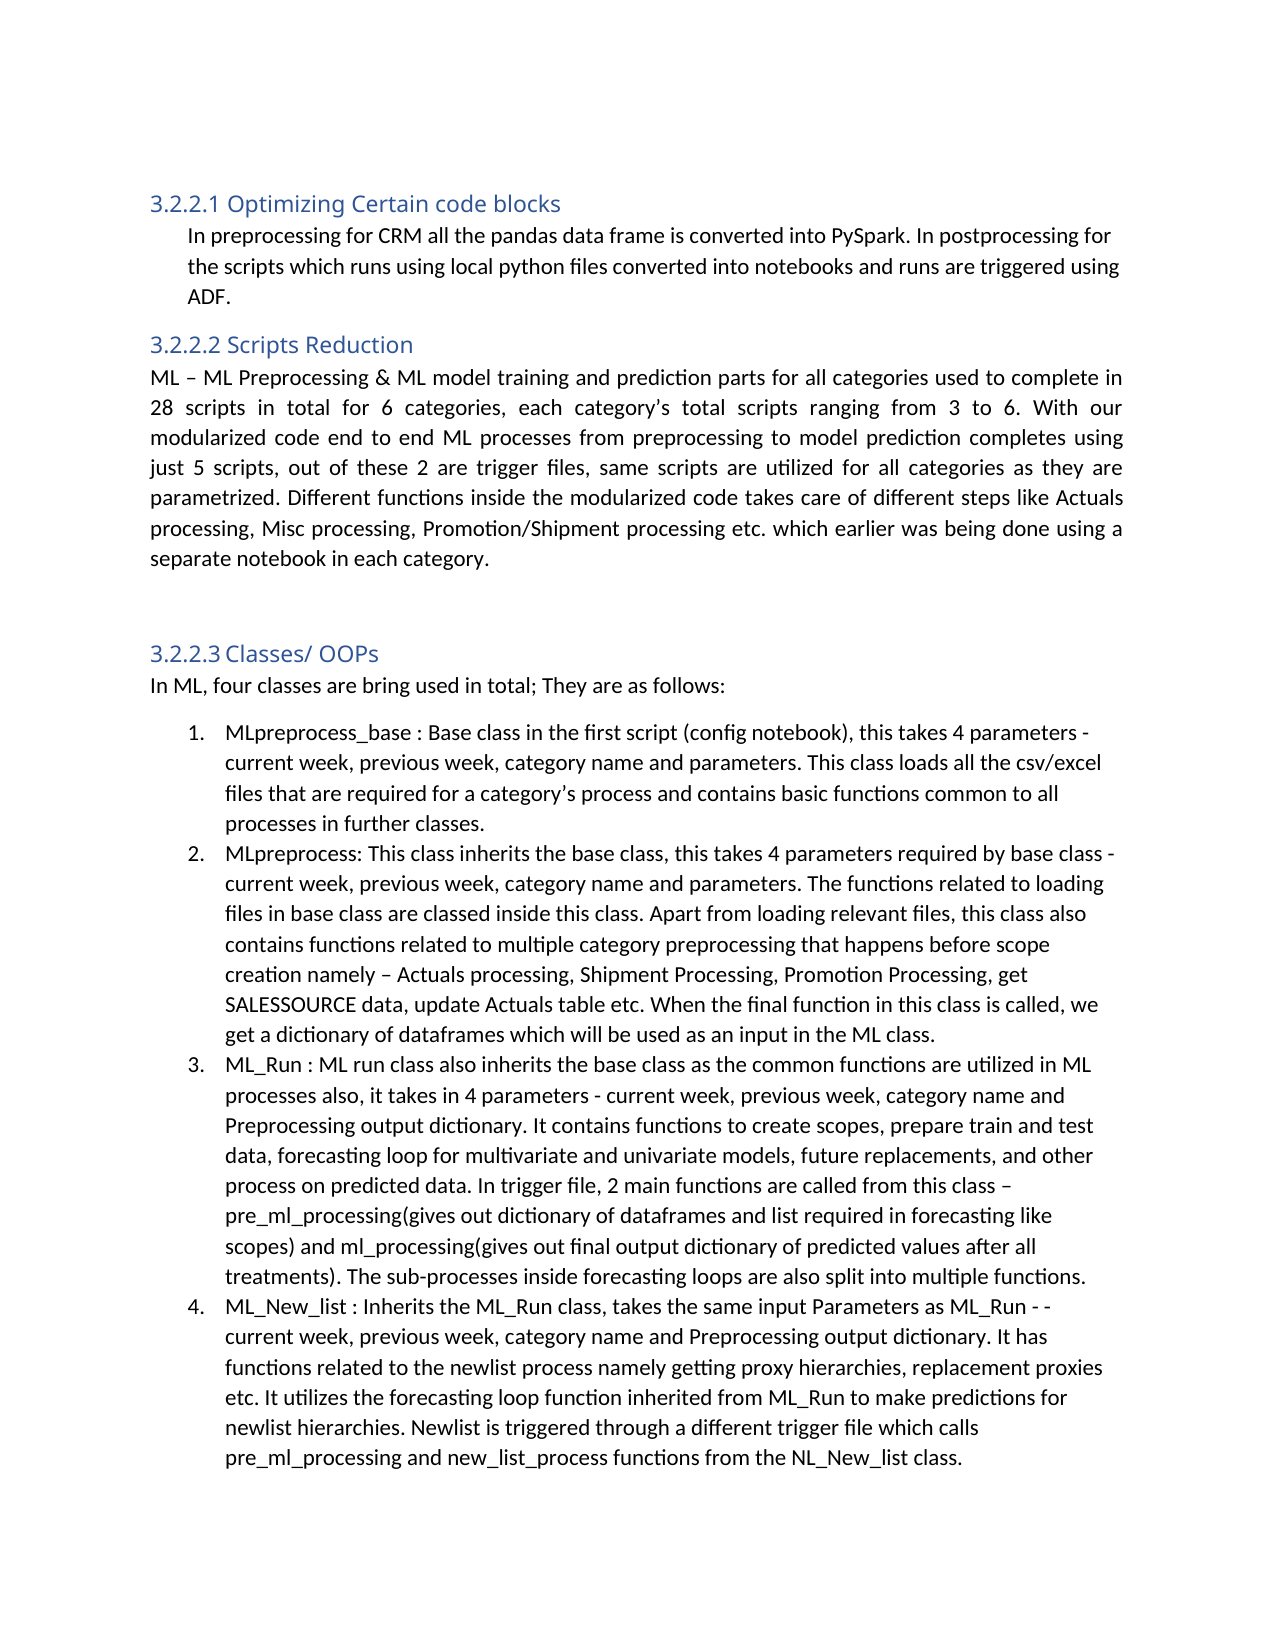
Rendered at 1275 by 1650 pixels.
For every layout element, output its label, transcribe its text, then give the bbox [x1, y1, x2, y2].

subtitle 3.2.2.2 Scripts Reduction [150, 329, 1125, 360]
list MLpreprocess_base : Base class in the first script (config notebook), this takes 4 parameters - current week, previous week, category name and parameters. This class loads all the csv/excel files that are required for a category’s process and contains basic functions common to all processes in further classes. [187, 718, 1125, 837]
text ML – ML Preprocessing & ML model training and prediction parts for all categories used to complete in 28 scripts in total for 6 categories, each category’s total scripts ranging from 3 to 6. With our modularized code end to end ML processes from preprocessing to model prediction completes using just 5 scripts, out of these 2 are trigger files, same scripts are utilized for all categories as they are parametrized. Different functions inside the modularized code takes care of different steps like Actuals processing, Misc processing, Promotion/Shipment processing etc. which earlier was being done using a separate notebook in each category. [150, 363, 1125, 572]
list MLpreprocess: This class inherits the base class, this takes 4 parameters required by base class - current week, previous week, category name and parameters. The functions related to loading files in base class are classed inside this class. Apart from loading relevant files, this class also contains functions related to multiple category preprocessing that happens before scope creation namely – Actuals processing, Shipment Processing, Promotion Processing, get SALESSOURCE data, update Actuals table etc. When the final function in this class is called, we get a dictionary of dataframes which will be used as an input in the ML class. [187, 839, 1125, 1048]
list ML_Run : ML run class also inherits the base class as the common functions are utilized in ML processes also, it takes in 4 parameters - current week, previous week, category name and Preprocessing output dictionary. It contains functions to create scopes, prepare train and test data, forecasting loop for multivariate and univariate models, future replacements, and other process on predicted data. In trigger file, 2 main functions are called from this class – pre_ml_processing(gives out dictionary of dataframes and list required in forecasting like scopes) and ml_processing(gives out final output dictionary of predicted values after all treatments). The sub-processes inside forecasting loops are also split into multiple functions. [187, 1051, 1125, 1290]
text In preprocessing for CRM all the pandas data frame is converted into PySpark. In postprocessing for the scripts which runs using local python files converted into notebooks and runs are triggered using ADF. [187, 222, 1125, 310]
subtitle Classes/ OOPs [150, 638, 1125, 669]
text In ML, four classes are bring used in total; They are as follows: [150, 671, 1125, 699]
list ML_New_list : Inherits the ML_Run class, takes the same input Parameters as ML_Run - - current week, previous week, category name and Preprocessing output dictionary. It has functions related to the newlist process namely getting proxy hierarchies, replacement proxies etc. It utilizes the forecasting loop function inherited from ML_Run to make predictions for newlist hierarchies. Newlist is triggered through a different trigger file which calls pre_ml_processing and new_list_process functions from the NL_New_list class. [187, 1292, 1125, 1471]
subtitle 3.2.2.1 Optimizing Certain code blocks [150, 188, 1125, 219]
